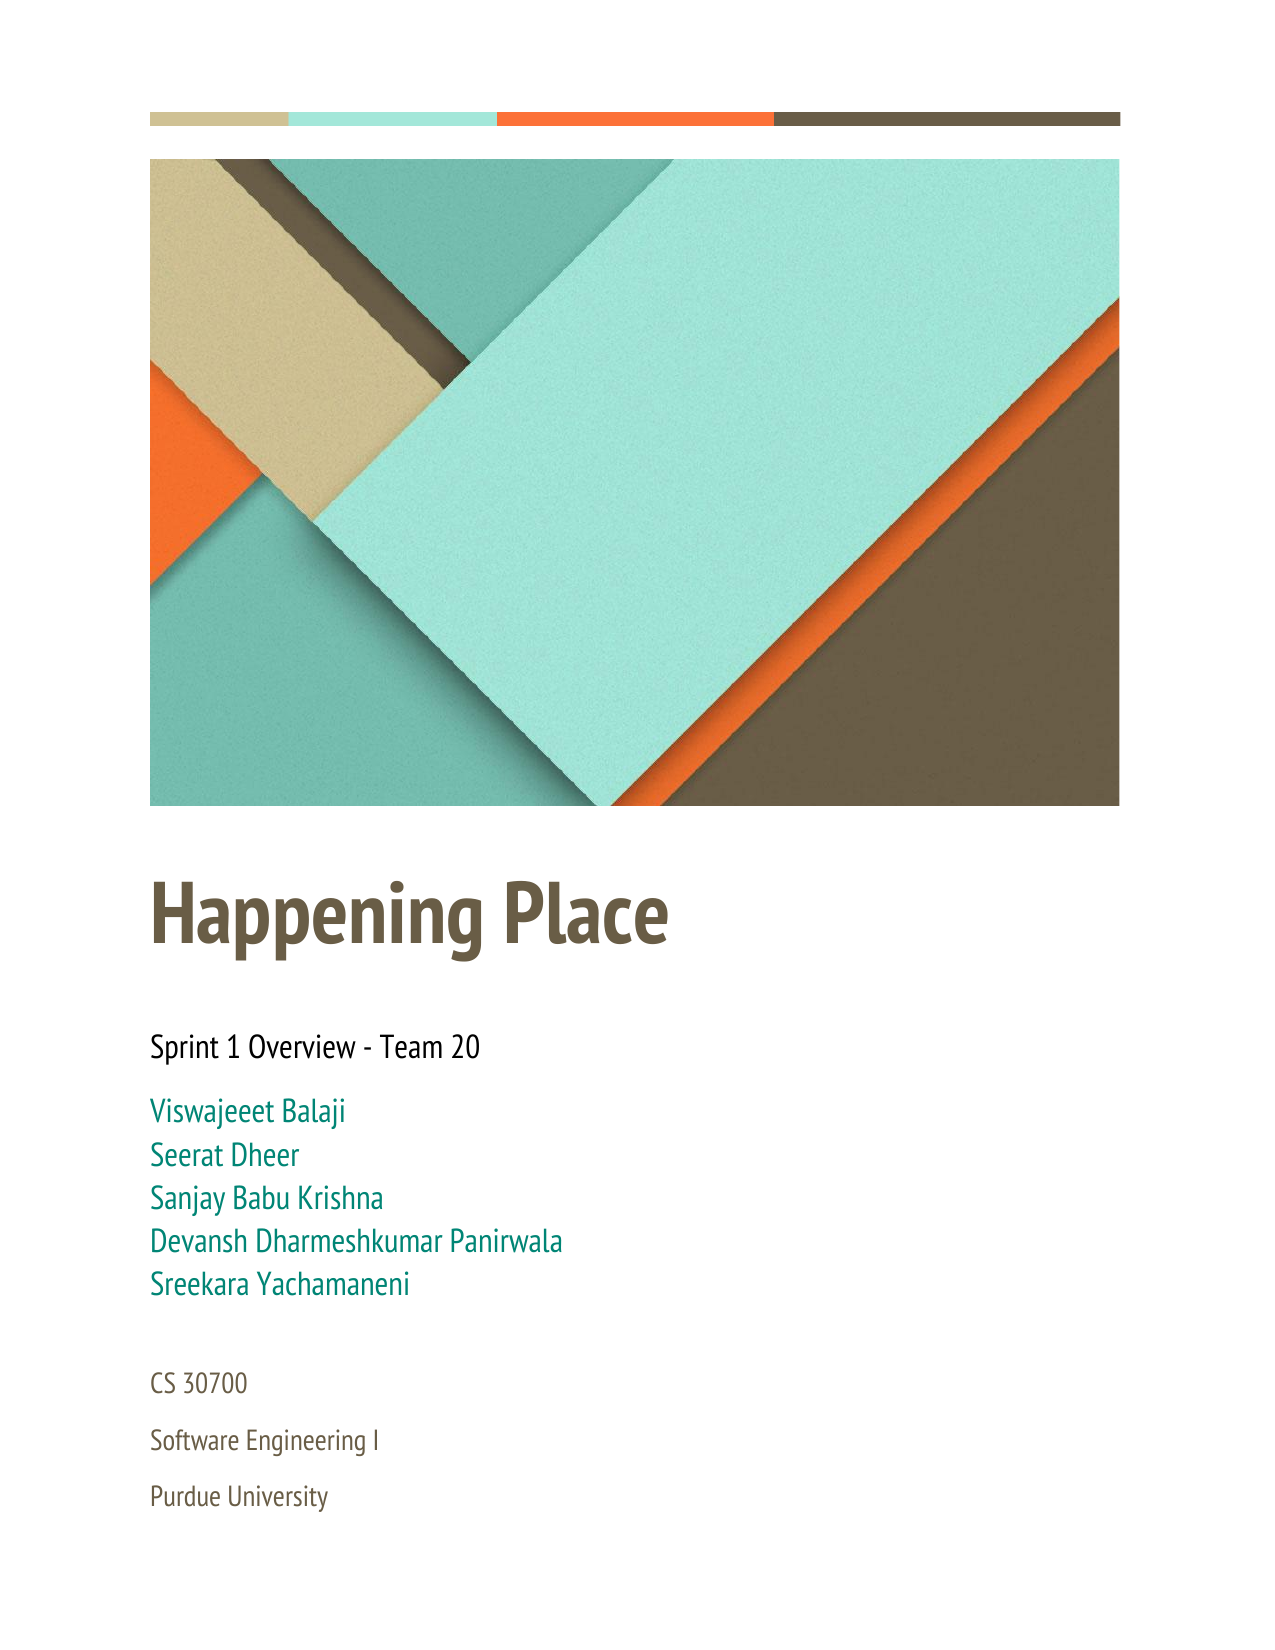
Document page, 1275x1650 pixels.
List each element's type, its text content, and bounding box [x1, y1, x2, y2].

subtitle Viswajeeet Balaji [150, 1089, 1125, 1132]
subtitle Sanjay Babu Krishna [150, 1175, 1125, 1218]
subtitle Sprint 1 Overview - Team 20 [150, 1024, 1125, 1067]
text CS 30700 [150, 1364, 1125, 1402]
title Happening Place [150, 854, 1125, 968]
subtitle Seerat Dheer [150, 1132, 1125, 1175]
subtitle Sreekara Yachamaneni [150, 1261, 1125, 1304]
text Purdue University [150, 1477, 1125, 1515]
text Software Engineering I [150, 1421, 1125, 1458]
subtitle Devansh Dharmeshkumar Panirwala [150, 1218, 1125, 1261]
picture [150, 112, 1121, 126]
picture [150, 159, 1120, 806]
